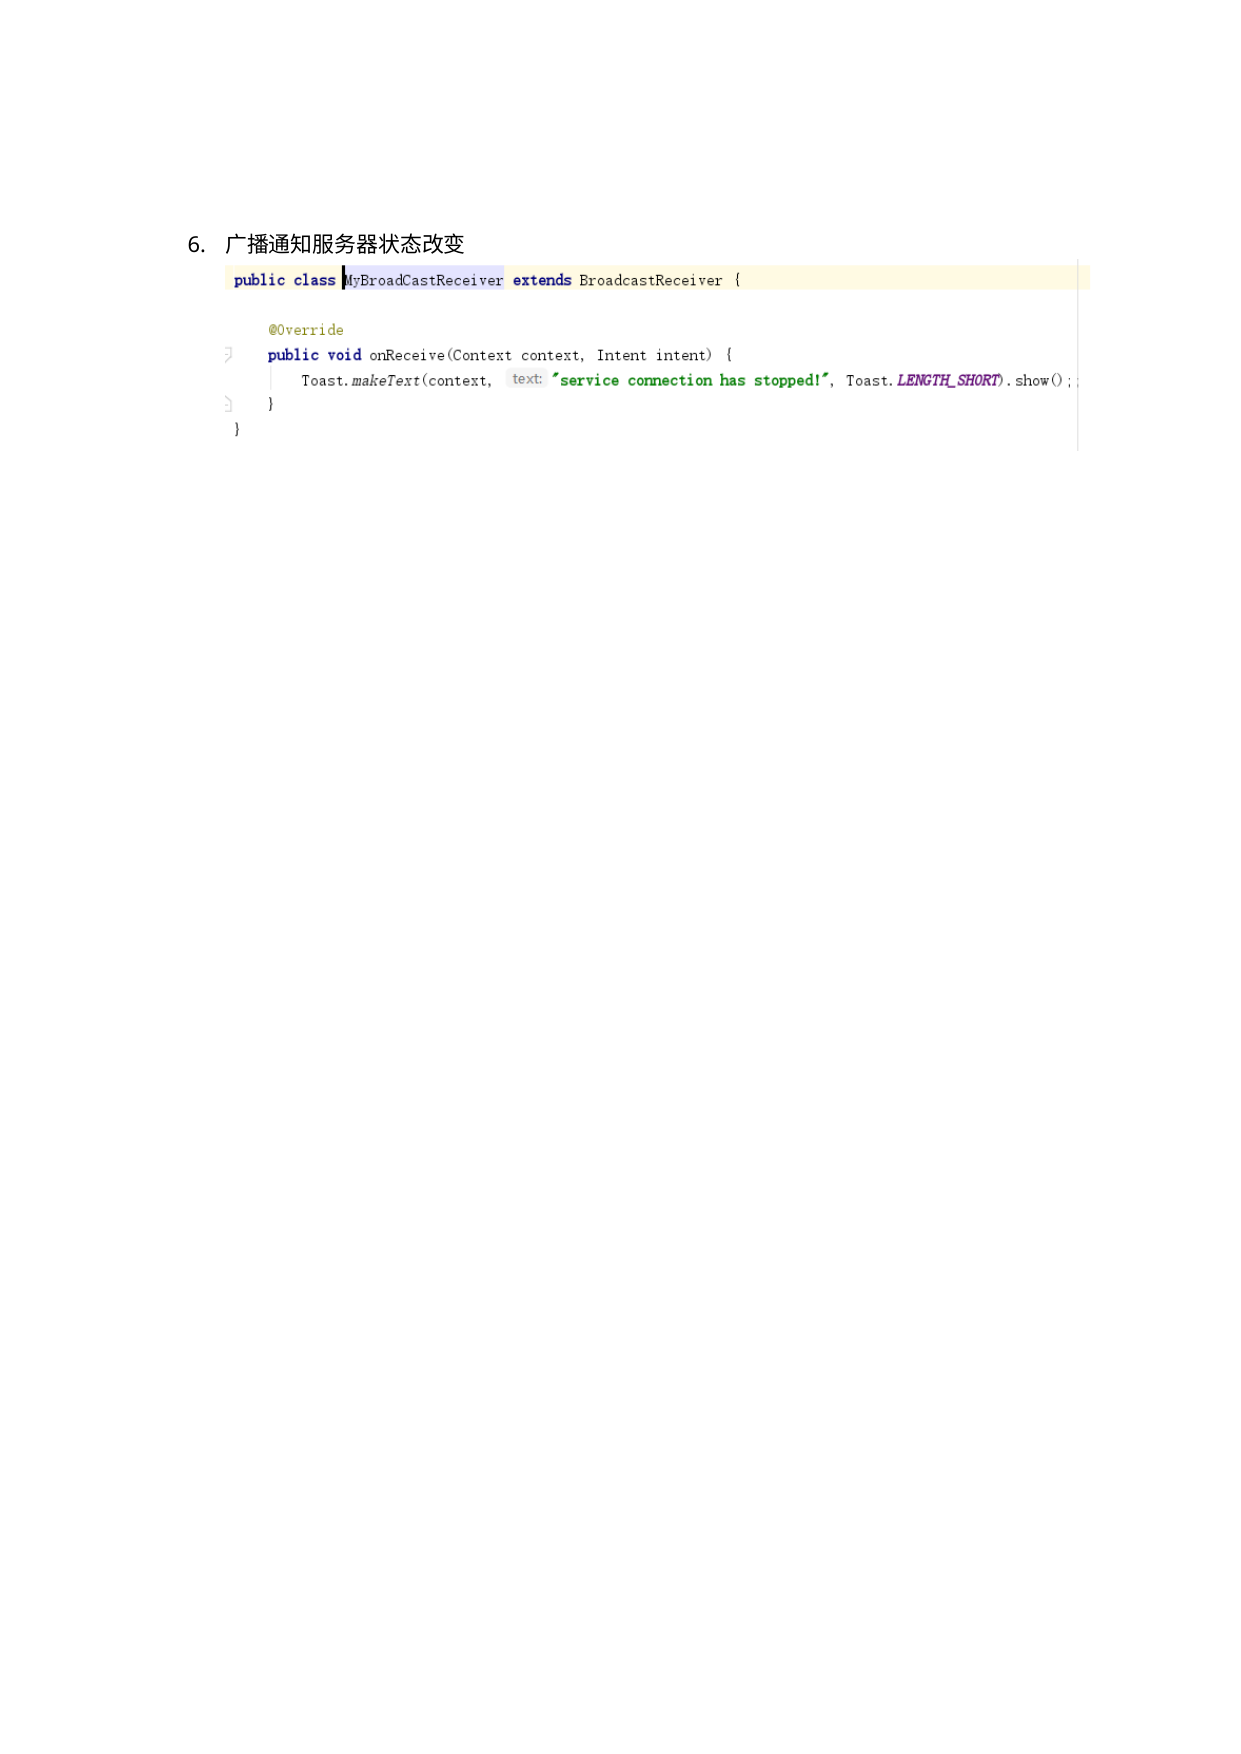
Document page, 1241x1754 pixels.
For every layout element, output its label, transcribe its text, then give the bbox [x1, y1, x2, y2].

picture [225, 259, 1091, 451]
list 广播通知服务器状态改变 [187, 227, 1053, 259]
